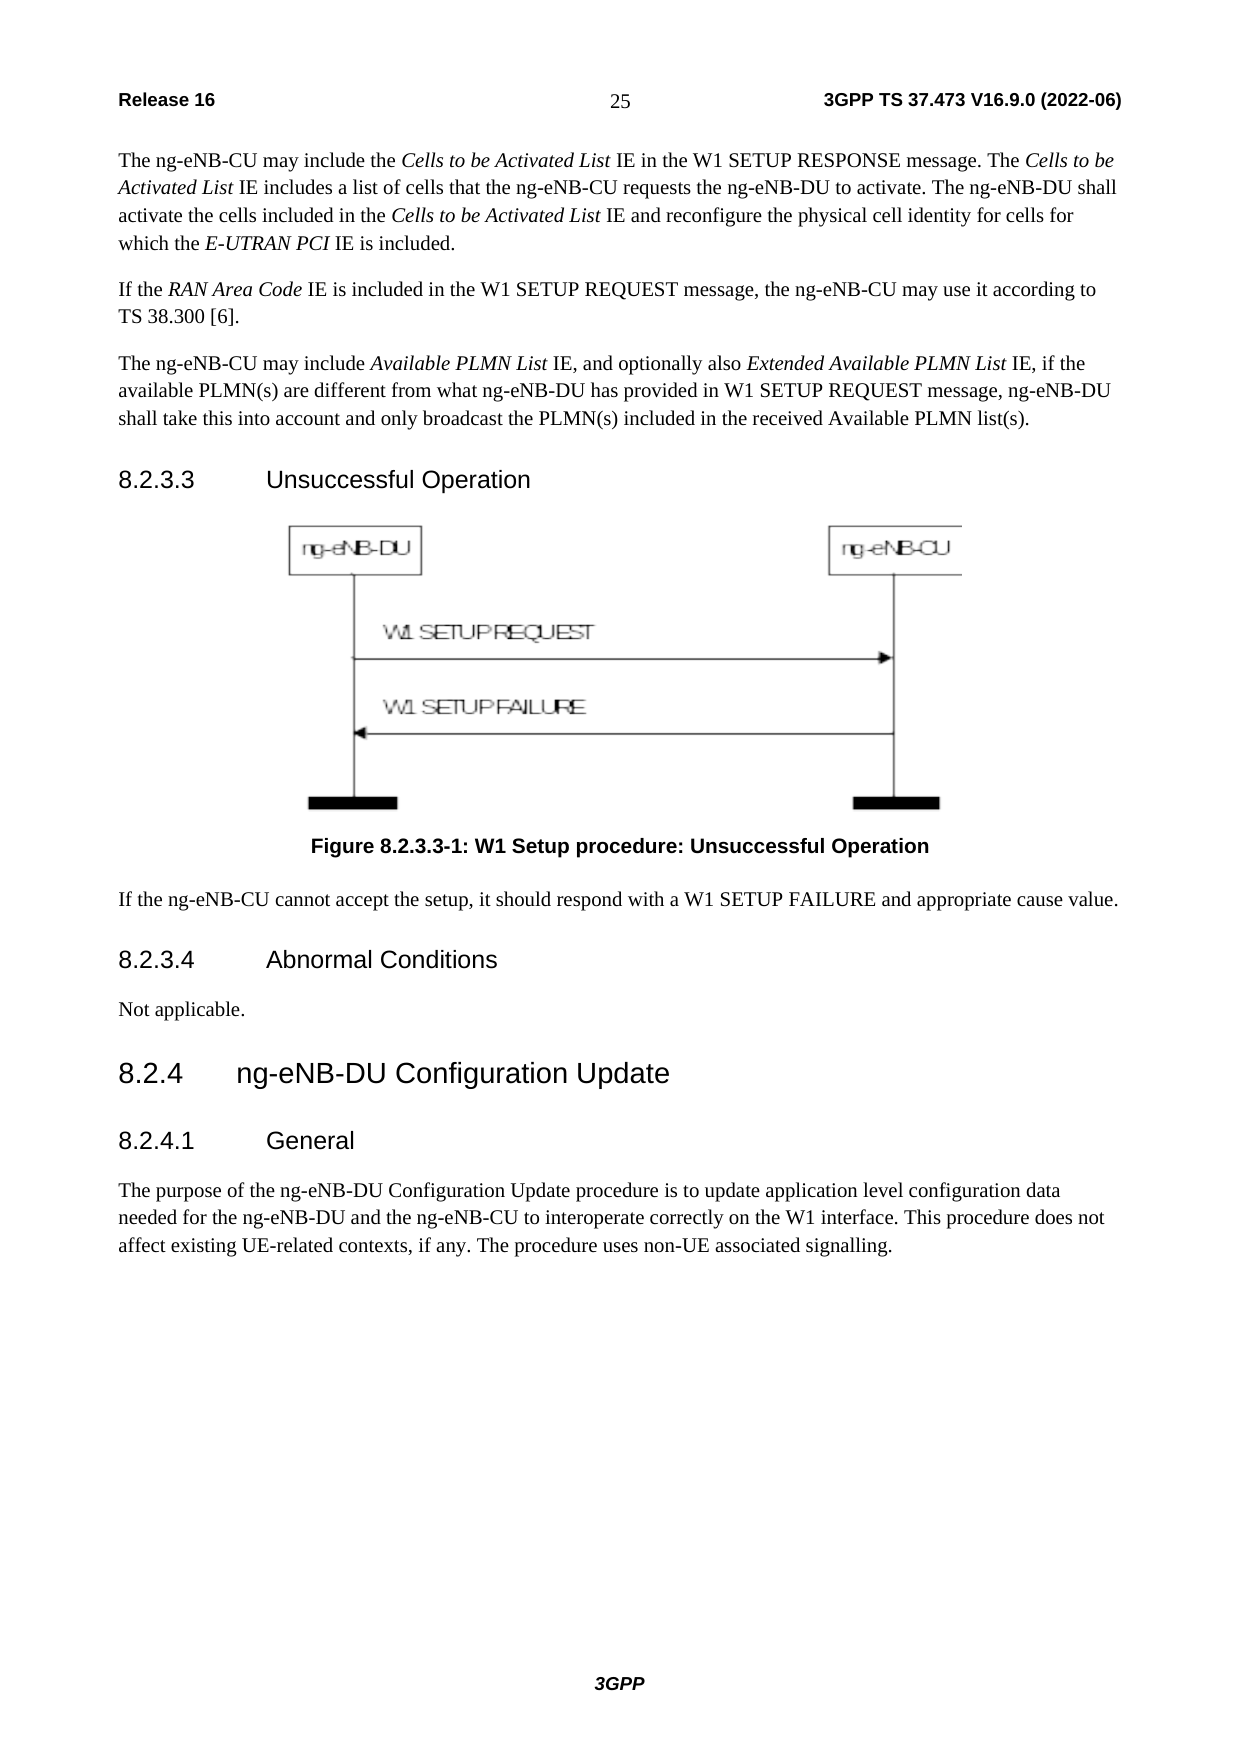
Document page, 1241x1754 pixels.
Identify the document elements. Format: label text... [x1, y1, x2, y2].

subtitle 8.2.4 ng-eNB-DU Configuration Update [118, 1056, 1122, 1089]
text The ng-eNB-CU may include Available PLMN List IE, and optionally also Extended Available PLMN List IE, if the available PLMN(s) are different from what ng-eNB-DU has provided in W1 SETUP REQUEST message, ng-eNB-DU shall take this into account and only broadcast the PLMN(s) included in the received Available PLMN list(s). [118, 351, 1122, 430]
subtitle 8.2.3.3 Unsuccessful Operation [118, 465, 1122, 493]
subtitle 8.2.4.1 General [118, 1126, 1122, 1154]
subtitle 8.2.3.4 Abnormal Conditions [118, 945, 1122, 974]
text If the ng-eNB-CU cannot accept the setup, it should respond with a W1 SETUP FAILURE and appropriate cause value. [118, 886, 1122, 911]
text Not applicable. [118, 997, 1122, 1021]
text If the RAN Area Code IE is included in the W1 SETUP REQUEST message, the ng-eNB-CU may use it according to TS 38.300 [6]. [118, 277, 1122, 328]
text The purpose of the ng-eNB-DU Configuration Update procedure is to update application level configuration data needed for the ng-eNB-DU and the ng-eNB-CU to interoperate correctly on the W1 interface. This procedure does not affect existing UE-related contexts, if any. The procedure uses non-UE associated signalling. [118, 1177, 1122, 1257]
text Figure 8.2.3.3-1: W1 Setup procedure: Unsuccessful Operation [118, 834, 1122, 858]
text The ng-eNB-CU may include the Cells to be Activated List IE in the W1 SETUP RESPONSE message. The Cells to be Activated List IE includes a list of cells that the ng-eNB-CU requests the ng-eNB-DU to activate. The ng-eNB-DU shall activate the cells included in the Cells to be Activated List IE and reconfigure the physical cell identity for cells for which the E-UTRAN PCI IE is included. [118, 148, 1122, 254]
